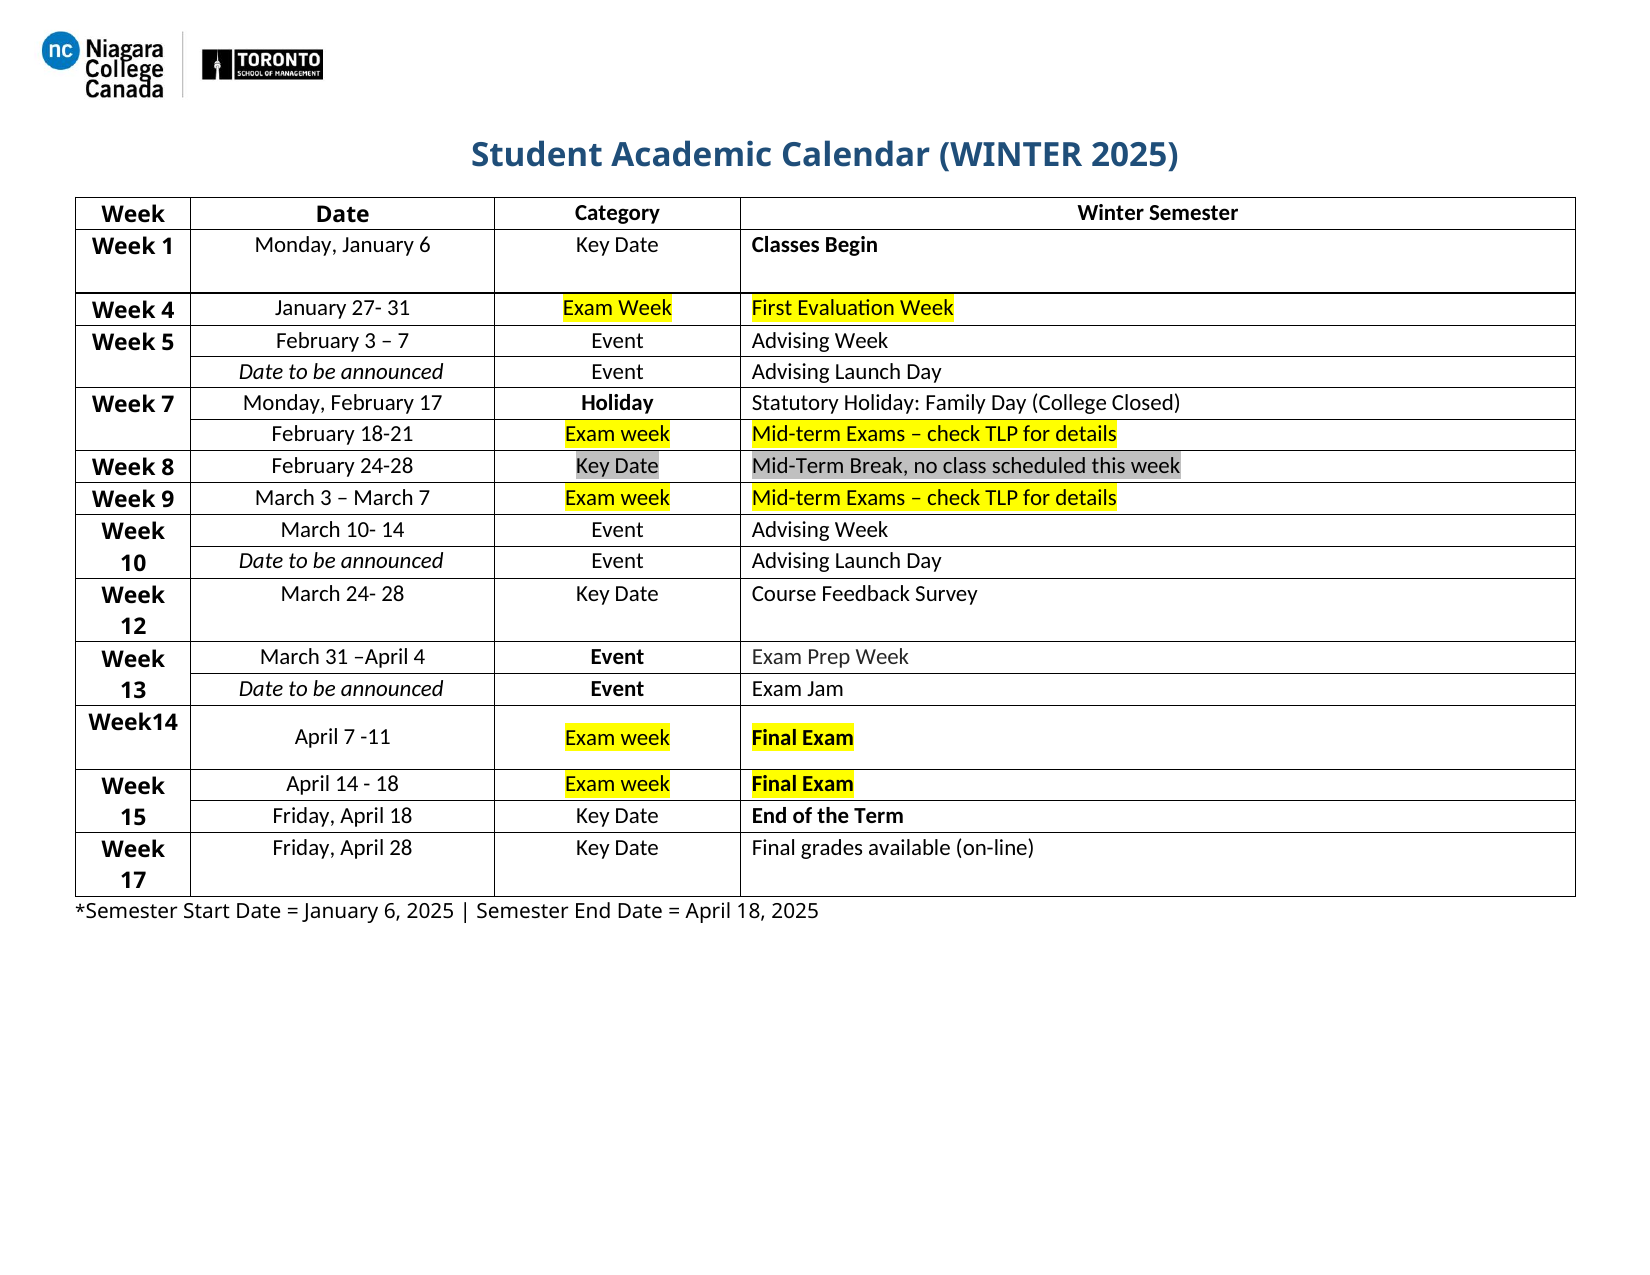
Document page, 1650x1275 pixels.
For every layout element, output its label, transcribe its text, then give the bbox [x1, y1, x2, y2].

text *Semester Start Date = January 6, 2025 | Semester End Date = April 18, 2025 [75, 897, 1575, 925]
table_cell Event [495, 547, 740, 578]
table_cell Event [495, 515, 740, 546]
table_cell Friday, April 18 [191, 801, 494, 832]
table_cell Final Exam [741, 770, 1575, 800]
table_cell Final grades available (on-line) [741, 833, 1575, 896]
table_cell Statutory Holiday: Family Day (College Closed) [741, 388, 1575, 418]
table_cell Event [495, 674, 740, 705]
table_cell Week 7 [76, 388, 190, 450]
table_cell Date to be announced [191, 674, 494, 705]
table_cell Week 12 [76, 579, 190, 641]
table_cell February 18-21 [191, 420, 494, 450]
table_cell January 27- 31 [191, 294, 494, 325]
table_cell Week 15 [76, 770, 190, 832]
table_cell Classes Begin [741, 230, 1575, 292]
table_cell Date to be announced [191, 357, 494, 387]
table_cell Monday, February 17 [191, 388, 494, 418]
table_cell February 3 – 7 [191, 326, 494, 356]
table_cell Exam week [495, 770, 740, 800]
table_header Week [76, 198, 190, 229]
table_cell Week 8 [76, 451, 190, 482]
table_cell Week 5 [76, 326, 190, 387]
table_cell Mid-term Exams – check TLP for details [741, 483, 1575, 514]
table_header Category [495, 198, 740, 229]
table_cell Key Date [495, 230, 740, 292]
table_cell Week 17 [76, 833, 190, 896]
table_cell Course Feedback Survey [741, 579, 1575, 641]
table_cell Week 9 [76, 483, 190, 514]
table_header Winter Semester [741, 198, 1575, 229]
table_cell Holiday [495, 388, 740, 418]
table_cell First Evaluation Week [741, 294, 1575, 325]
table_cell March 31 –April 4 [191, 642, 494, 673]
table_cell Week 10 [76, 515, 190, 578]
table_cell Advising Week [741, 515, 1575, 546]
table_cell Mid-term Exams – check TLP for details [741, 420, 1575, 450]
table_cell Event [495, 357, 740, 387]
table_cell Monday, January 6 [191, 230, 494, 292]
table_cell Exam week [495, 420, 740, 450]
picture [32, 18, 330, 103]
table_header Date [191, 198, 494, 229]
table_cell Advising Launch Day [741, 357, 1575, 387]
table_cell Exam Jam [741, 674, 1575, 705]
table_cell Event [495, 326, 740, 356]
table_cell Key Date [495, 451, 740, 482]
table_cell Friday, April 28 [191, 833, 494, 896]
table_cell Key Date [495, 801, 740, 832]
table_cell Week 1 [76, 230, 190, 292]
table_cell Event [495, 642, 740, 673]
table_cell Exam Prep Week [741, 642, 1575, 673]
text Student Academic Calendar (WINTER 2025) [75, 131, 1575, 176]
table_cell April 14 - 18 [191, 770, 494, 800]
table_cell Advising Week [741, 326, 1575, 356]
table_cell Final Exam [741, 706, 1575, 768]
table_cell End of the Term [741, 801, 1575, 832]
table_cell Exam week [495, 706, 740, 768]
table_cell Week 13 [76, 642, 190, 705]
table_cell Mid-Term Break, no class scheduled this week [741, 451, 1575, 482]
table_cell Date to be announced [191, 547, 494, 578]
table_cell Key Date [495, 833, 740, 896]
table_cell March 10- 14 [191, 515, 494, 546]
table_cell Key Date [495, 579, 740, 641]
table_cell Advising Launch Day [741, 547, 1575, 578]
table_cell Week14 [76, 706, 190, 768]
table_cell April 7 -11 [191, 706, 494, 768]
table_cell Week 4 [76, 294, 190, 325]
table_cell February 24-28 [191, 451, 494, 482]
table_cell March 3 – March 7 [191, 483, 494, 514]
table_cell Exam week [495, 483, 740, 514]
table_cell Exam Week [495, 294, 740, 325]
table_cell March 24- 28 [191, 579, 494, 641]
